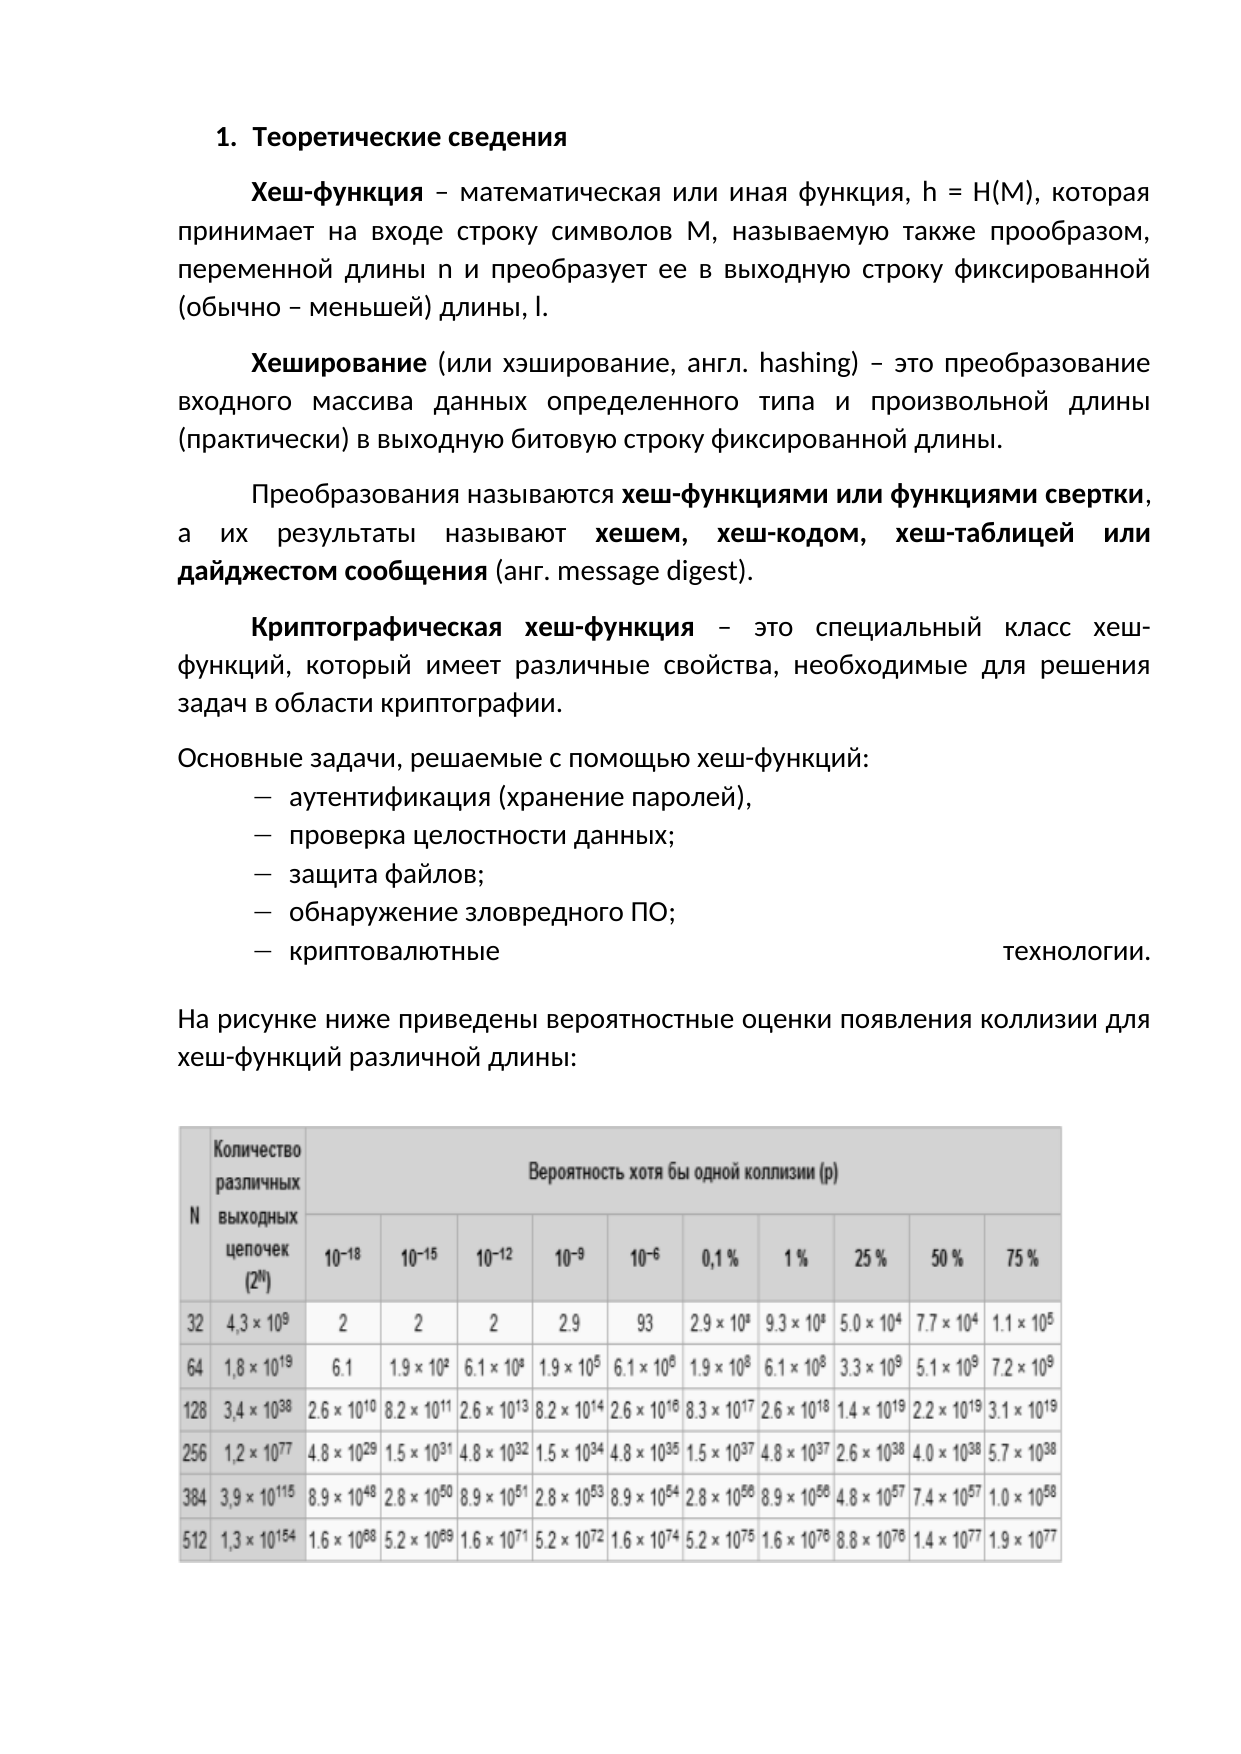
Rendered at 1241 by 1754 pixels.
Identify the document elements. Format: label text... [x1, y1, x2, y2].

list аутентификация (хранение паролей), [177, 778, 1152, 814]
list проверка целостности данных; [177, 816, 1152, 852]
list Теоретические сведения [215, 118, 1152, 154]
picture [177, 1126, 1067, 1563]
text Криптографическая хеш-функция – это специальный класс хеш-функций, который имеет различные свойства, необходимые для решения задач в области криптографии. [177, 608, 1152, 720]
text Хеш-функция – математическая или иная функция, h = H(М), которая принимает на входе строку символов М, называемую также прообразом, переменной длины n и преобразует ее в выходную строку фиксированной (обычно – меньшей) длины, l. [177, 173, 1152, 324]
text На рисунке ниже приведены вероятностные оценки появления коллизии для хеш-функций различной длины: [177, 1000, 1152, 1074]
text Хеширование (или хэширование, англ. hashing) – это преобразование входного массива данных определенного типа и произвольной длины (практически) в выходную битовую строку фиксированной длины. [177, 344, 1152, 456]
list обнаружение зловредного ПО; [177, 893, 1152, 929]
list криптовалютные технологии. [177, 932, 1152, 998]
list защита файлов; [177, 855, 1152, 891]
text Основные задачи, решаемые с помощью хеш-функций: [177, 739, 1152, 775]
text Преобразования называются хеш-функциями или функциями свертки, а их результаты называют хешем, хеш-кодом, хеш-таблицей или дайджестом сообщения (анг. message digest). [177, 476, 1152, 588]
